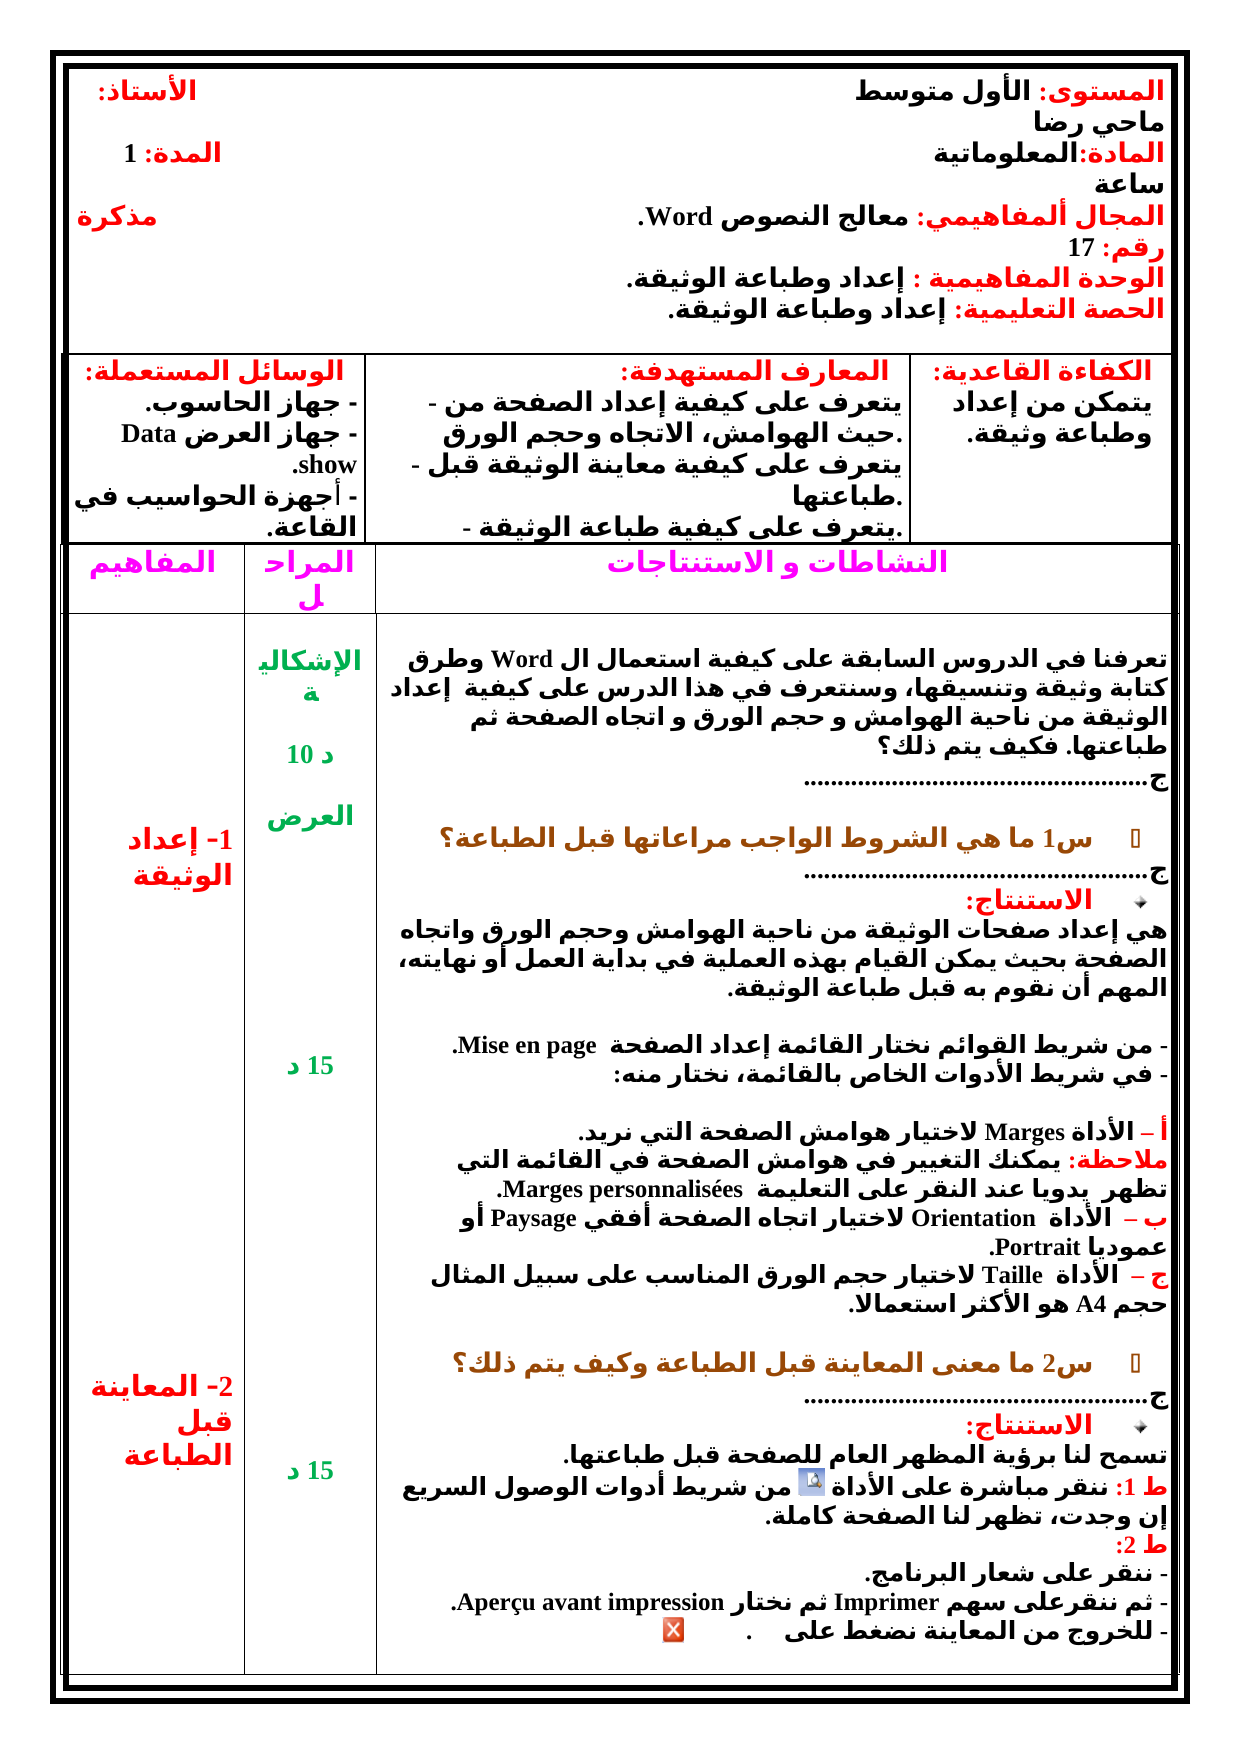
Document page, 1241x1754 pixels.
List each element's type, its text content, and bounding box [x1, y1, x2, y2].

picture [1131, 893, 1149, 910]
table_header المعارف المستهدفة: - يتعرف على كيفية إعداد الصفحة من حيث الهوامش، الاتجاه وحجم الورق. - يتعرف على كيفية معاينة الوثيقة قبل طباعتها. - يتعرف على كيفية طباعة الوثيقة. [366, 355, 909, 542]
text المستوى: الأول متوسط الأستاذ: ماحي رضا [75, 75, 1165, 137]
picture [798, 1468, 825, 1496]
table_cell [377, 614, 1171, 1673]
text المادة:المعلوماتية المدة: 1 ساعة [75, 137, 1165, 199]
text الوحدة المفاهيمية : إعداد وطباعة الوثيقة. [75, 262, 1165, 293]
picture [1131, 1417, 1149, 1435]
text الحصة التعليمية: إعداد وطباعة الوثيقة. [75, 293, 1165, 324]
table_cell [69, 614, 244, 1673]
table_header المراحل [245, 545, 375, 612]
table_header الكفاءة القاعدية: يتمكن من إعداد وطباعة وثيقة. [911, 355, 1171, 542]
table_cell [245, 614, 376, 1673]
table_header النشاطات و الاستنتاجات [376, 545, 1171, 612]
text المجال ألمفاهيمي: معالج النصوص Word. مذكرة رقم: 17 [75, 199, 1165, 262]
picture [662, 1617, 684, 1643]
table_header المفاهيم [69, 545, 244, 612]
table_header الوسائل المستعملة: - جهاز الحاسوب. - جهاز العرض Data show. - أجهزة الحواسيب في القاعة. [69, 355, 364, 542]
